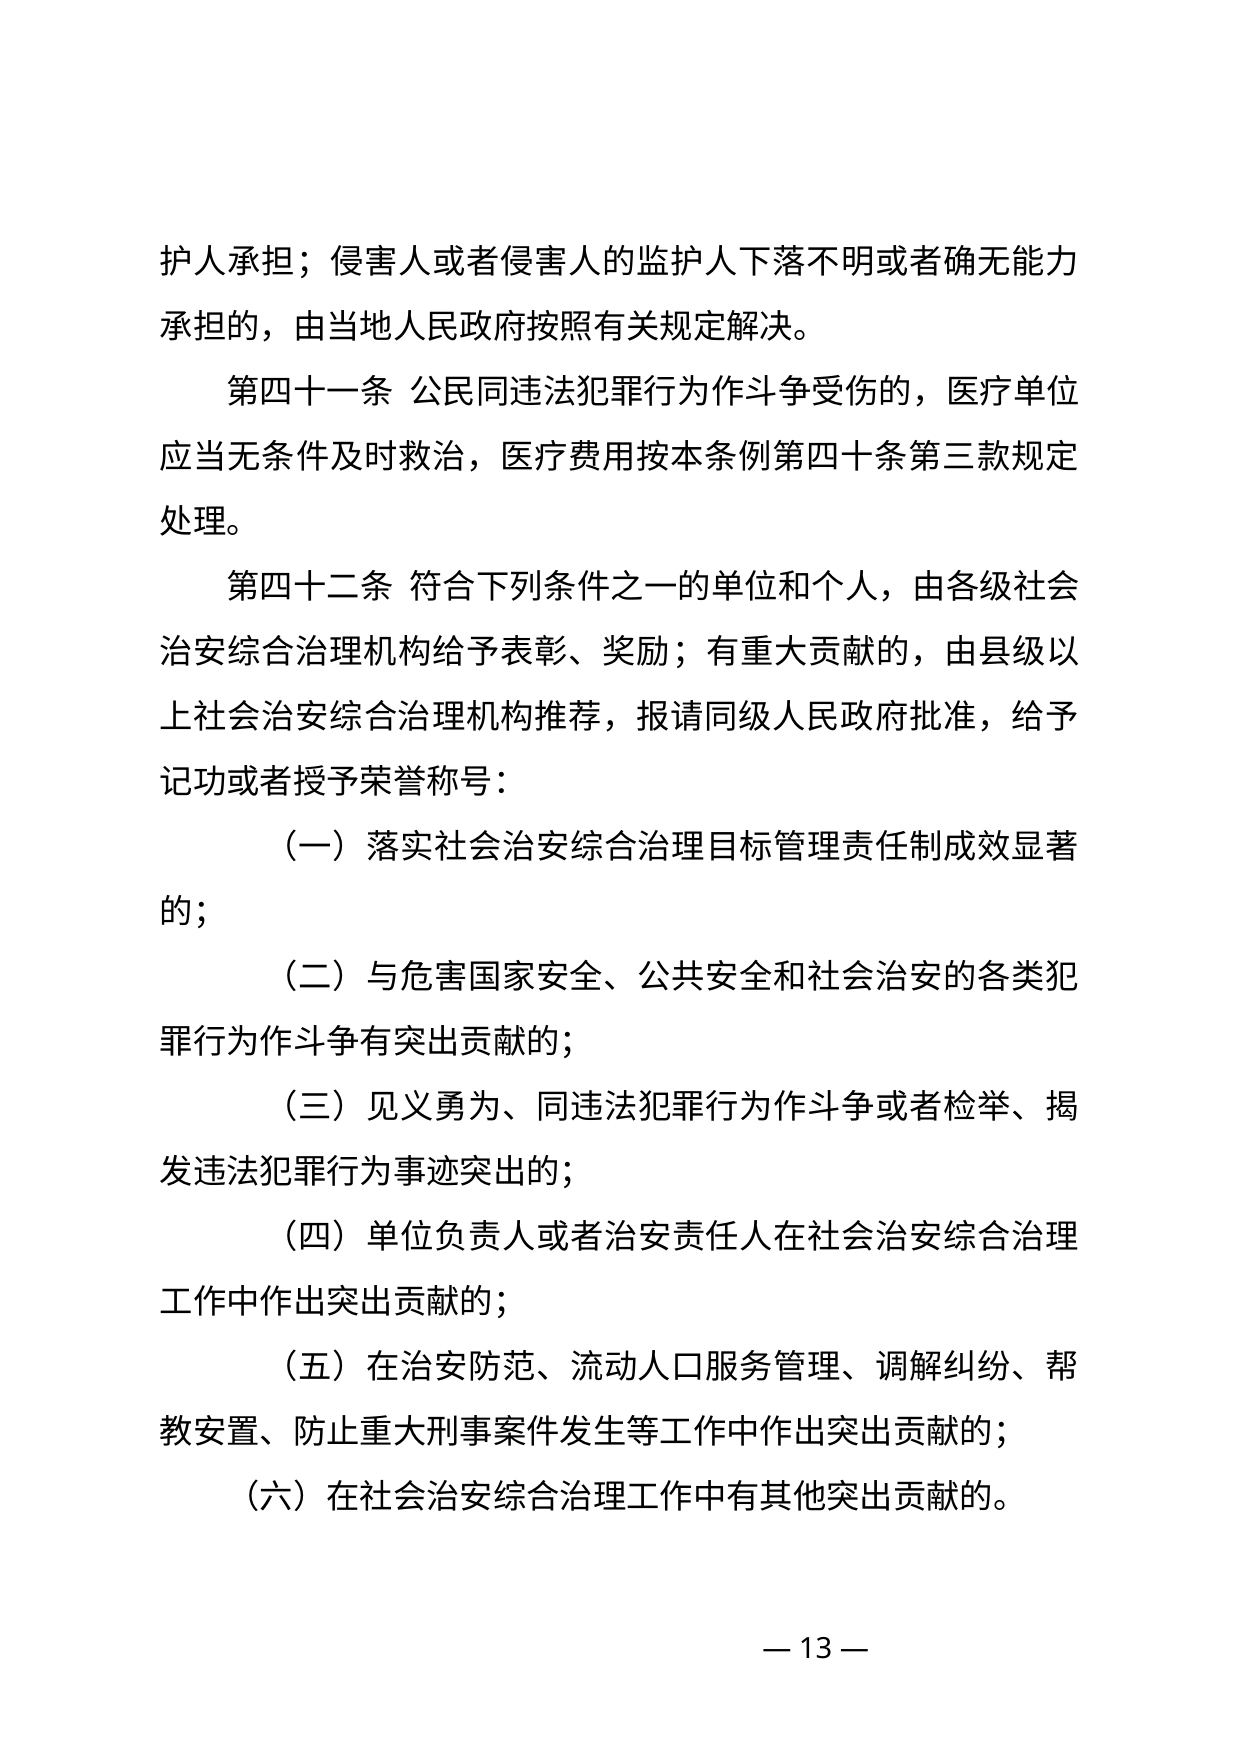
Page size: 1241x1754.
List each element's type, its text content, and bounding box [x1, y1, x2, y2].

text （六）在社会治安综合治理工作中有其他突出贡献的。 [159, 1462, 1081, 1527]
text （五）在治安防范、流动人口服务管理、调解纠纷、帮教安置、防止重大刑事案件发生等工作中作出突出贡献的； [159, 1332, 1081, 1462]
text （四）单位负责人或者治安责任人在社会治安综合治理工作中作出突出贡献的； [159, 1202, 1081, 1332]
text （一）落实社会治安综合治理目标管理责任制成效显著的； [159, 812, 1081, 942]
text （三）见义勇为、同违法犯罪行为作斗争或者检举、揭发违法犯罪行为事迹突出的； [159, 1072, 1081, 1202]
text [159, 227, 1081, 357]
text 第四十一条 公民同违法犯罪行为作斗争受伤的，医疗单位应当无条件及时救治，医疗费用按本条例第四十条第三款规定处理。 [159, 357, 1081, 552]
text 第四十二条 符合下列条件之一的单位和个人，由各级社会治安综合治理机构给予表彰、奖励；有重大贡献的，由县级以上社会治安综合治理机构推荐，报请同级人民政府批准，给予记功或者授予荣誉称号： [159, 552, 1081, 812]
text （二）与危害国家安全、公共安全和社会治安的各类犯罪行为作斗争有突出贡献的； [159, 942, 1081, 1072]
